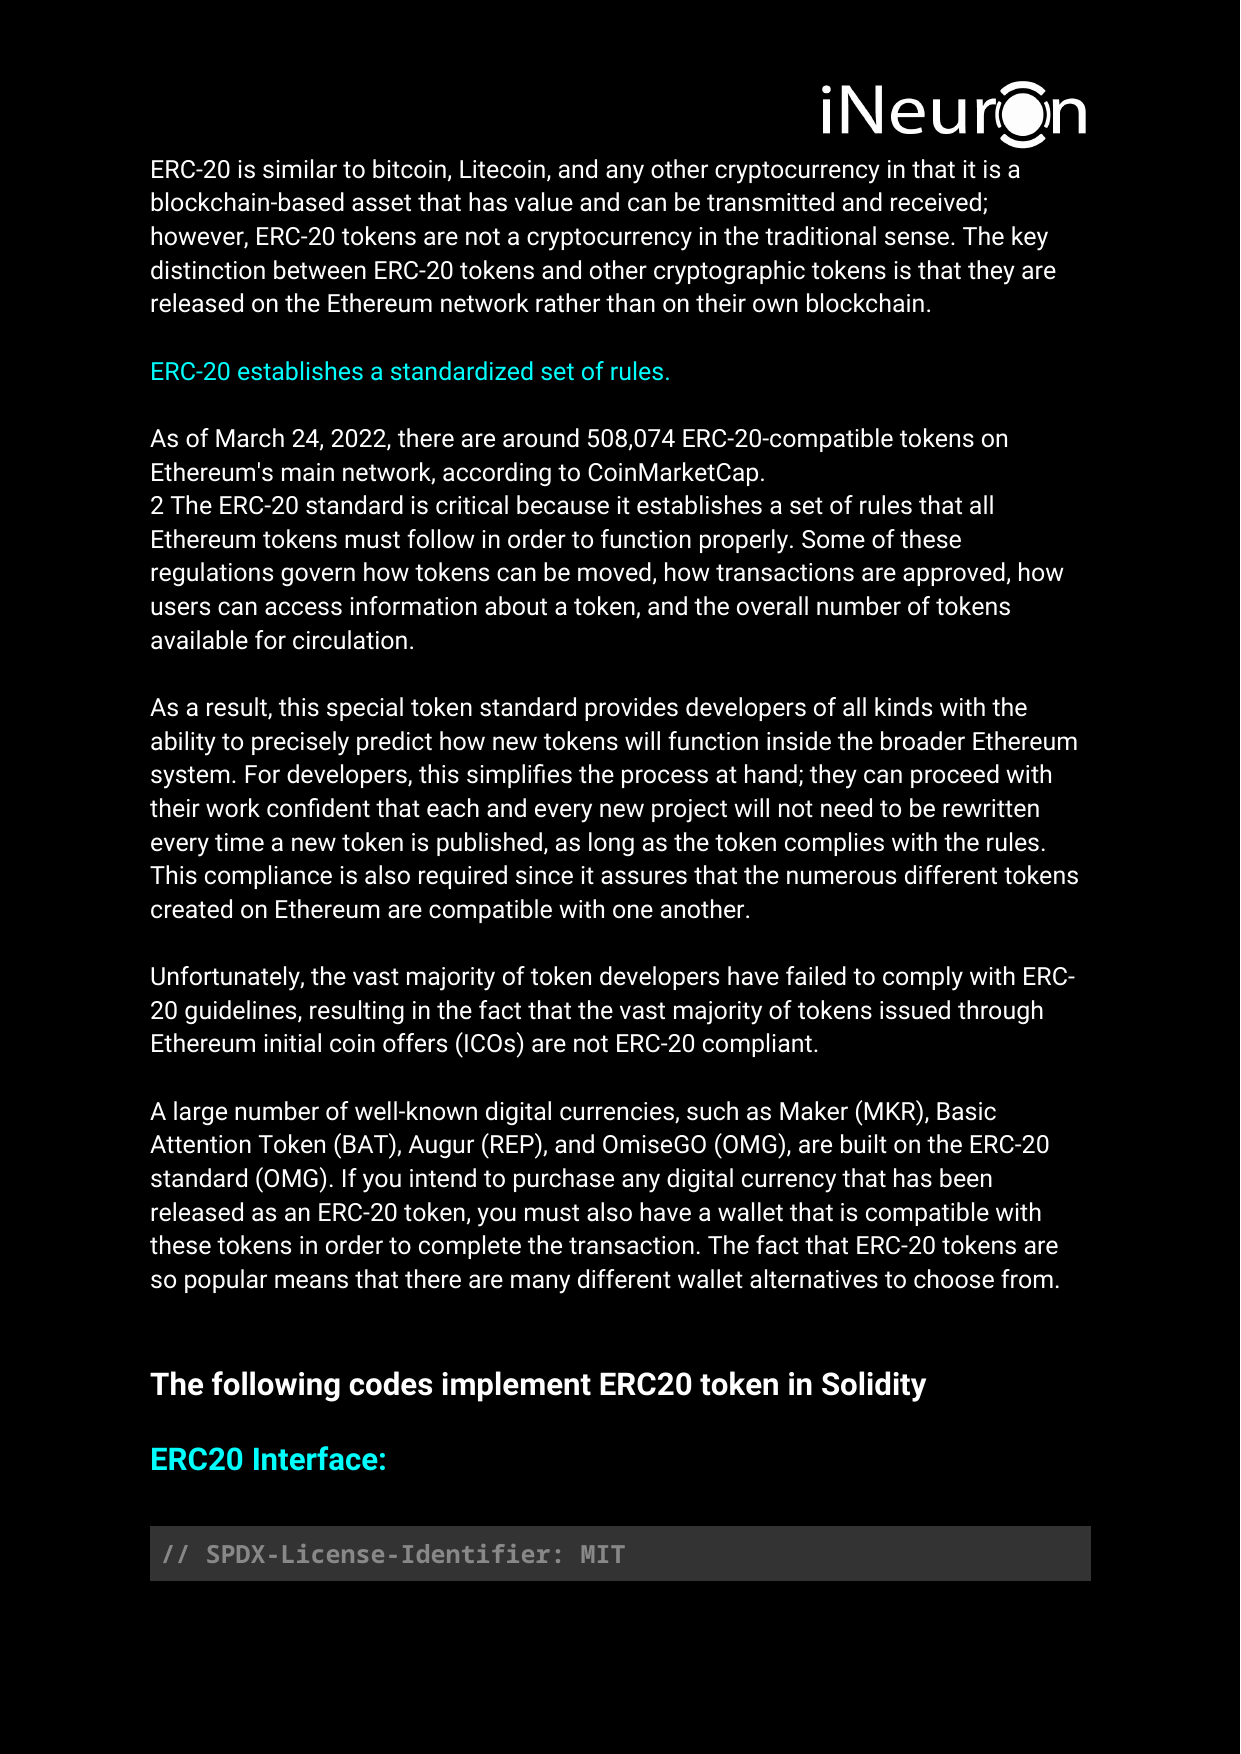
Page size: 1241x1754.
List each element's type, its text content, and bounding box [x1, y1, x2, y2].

text The following codes implement ERC20 token in Solidity [150, 1366, 1090, 1403]
text As a result, this special token standard provides developers of all kinds with the ability to precisely predict how new tokens will function inside the broader Ethereum system. For developers, this simplifies the process at hand; they can proceed with their work confident that each and every new project will not need to be rewritten every time a new token is published, as long as the token complies with the rules. This compliance is also required since it assures that the numerous different tokens created on Ethereum are compatible with one another. [150, 693, 1090, 924]
picture [817, 75, 1091, 151]
text As of March 24, 2022, there are around 508,074 ERC-20-compatible tokens on Ethereum's main network, according to CoinMarketCap. [150, 424, 1090, 487]
text Unfortunately, the vast majority of token developers have failed to comply with ERC-20 guidelines, resulting in the fact that the vast majority of tokens issued through Ethereum initial coin offers (ICOs) are not ERC-20 compliant. [150, 962, 1090, 1059]
text 2 The ERC-20 standard is critical because it establishes a set of rules that all Ethereum tokens must follow in order to function properly. Some of these regulations govern how tokens can be moved, how transactions are approved, how users can access information about a token, and the overall number of tokens available for circulation. [150, 491, 1090, 655]
text ERC-20 is similar to bitcoin, Litecoin, and any other cryptocurrency in that it is a blockchain-based asset that has value and can be transmitted and received; however, ERC-20 tokens are not a cryptocurrency in the traditional sense. The key distinction between ERC-20 tokens and other cryptographic tokens is that they are released on the Ethereum network rather than on their own blockchain. [150, 155, 1090, 319]
text A large number of well-known digital currencies, such as Maker (MKR), Basic Attention Token (BAT), Augur (REP), and OmiseGO (OMG), are built on the ERC-20 standard (OMG). If you intend to purchase any digital currency that has been released as an ERC-20 token, you must also have a wallet that is compatible with these tokens in order to complete the transaction. The fact that ERC-20 tokens are so popular means that there are many different wallet alternatives to choose from. [150, 1097, 1090, 1294]
text ERC-20 establishes a standardized set of rules. [150, 357, 1090, 386]
text ERC20 Interface: [150, 1442, 1090, 1478]
